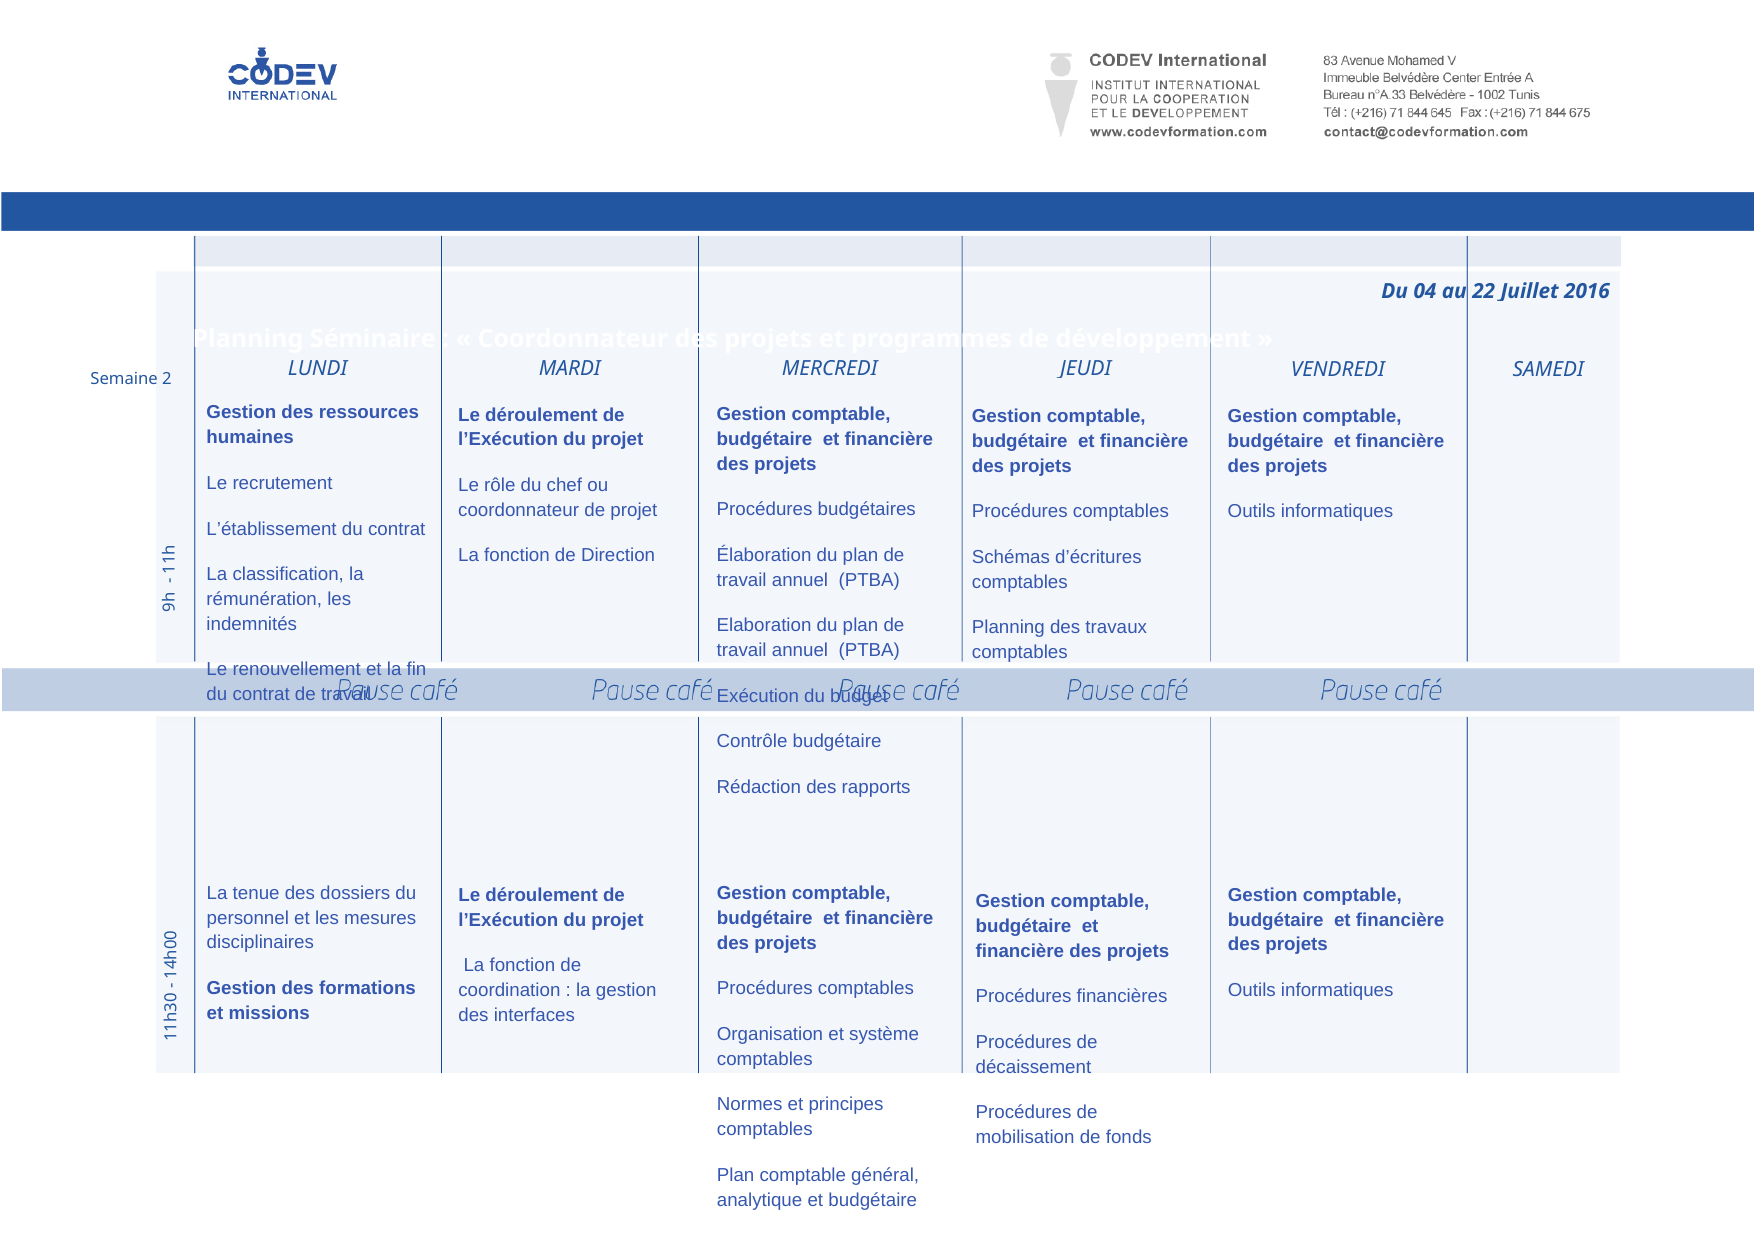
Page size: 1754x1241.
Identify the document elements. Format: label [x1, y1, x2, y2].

picture [1, 28, 1754, 1074]
